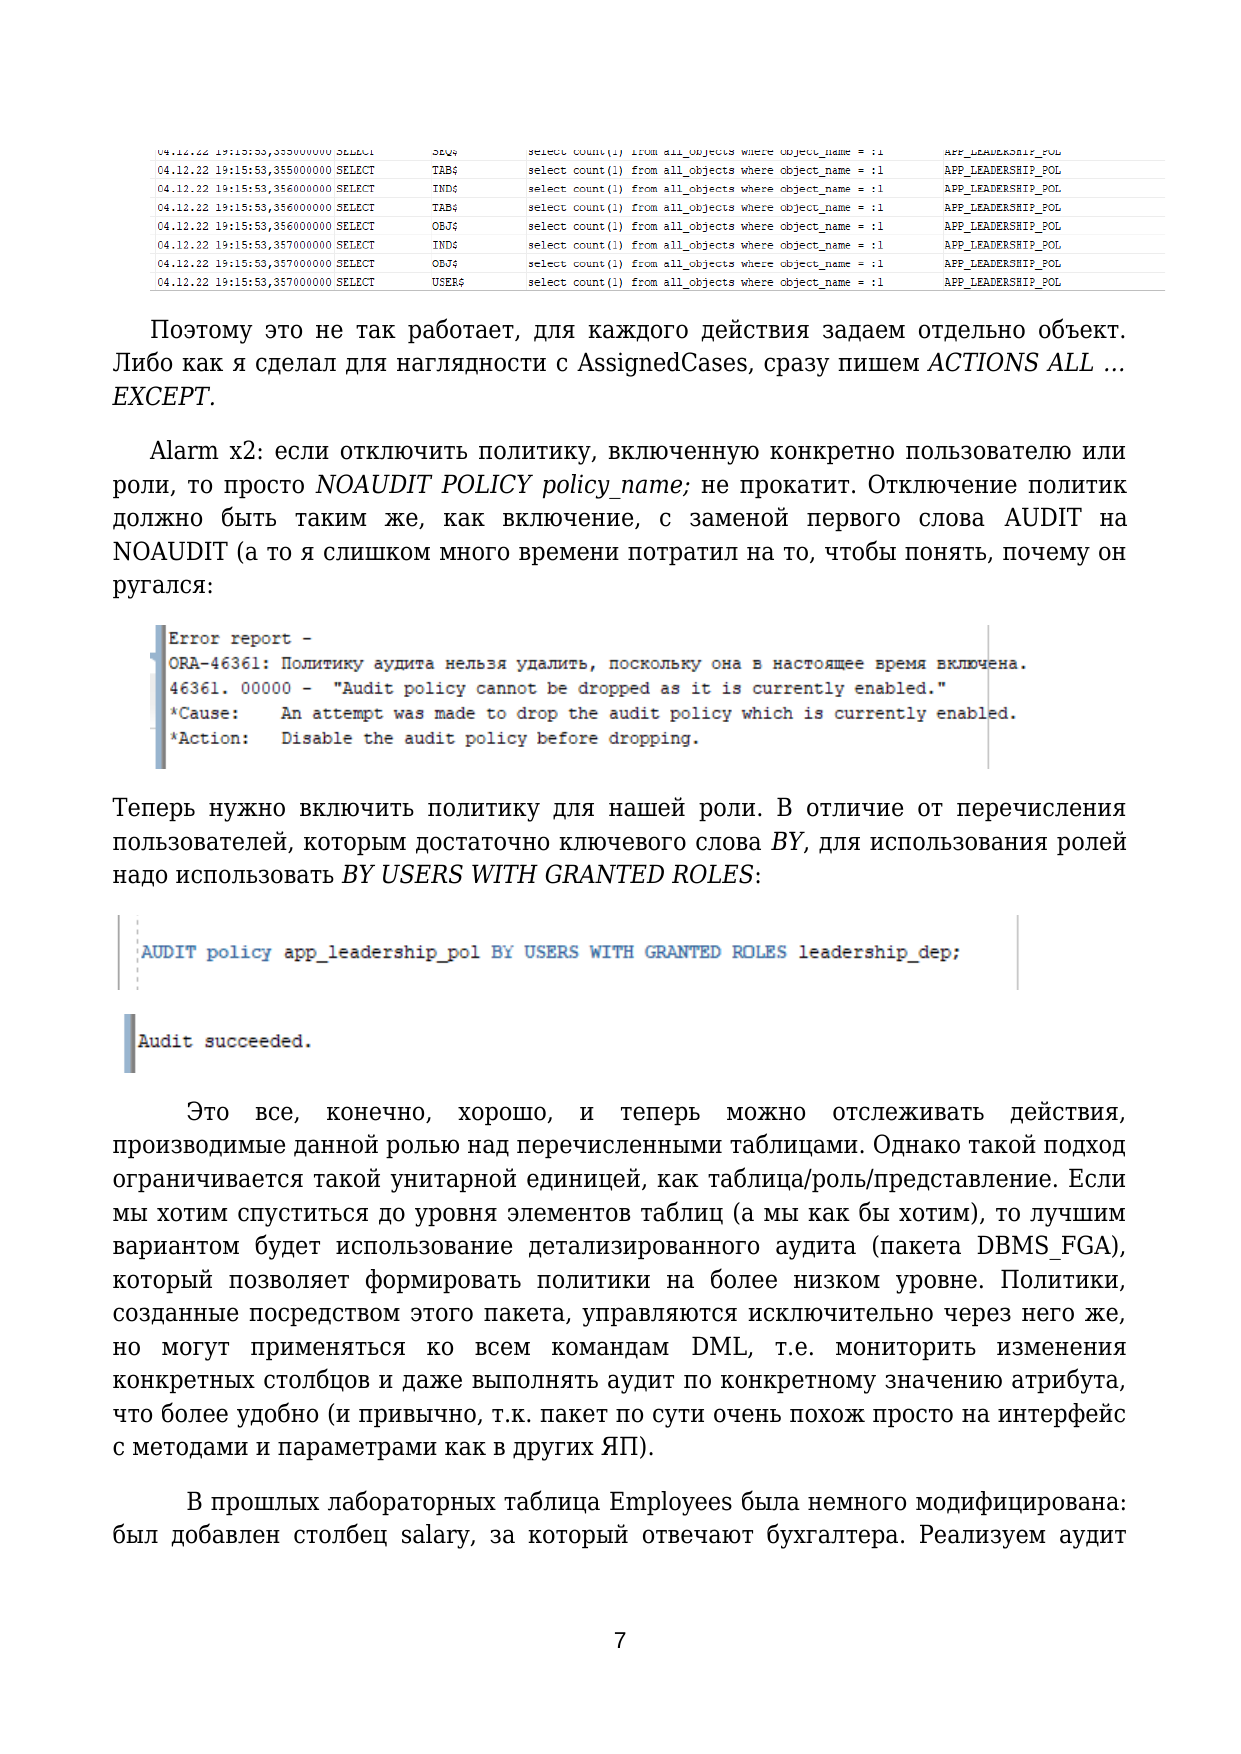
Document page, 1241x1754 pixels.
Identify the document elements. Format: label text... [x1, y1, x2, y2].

text Это все, конечно, хорошо, и теперь можно отслеживать действия, производимые данной ролью над перечисленными таблицами. Однако такой подход ограничивается такой унитарной единицей, как таблица/роль/представление. Если мы хотим спуститься до уровня элементов таблиц (а мы как бы хотим), то лучшим вариантом будет использование детализированного аудита (пакета DBMS_FGA), который позволяет формировать политики на более низком уровне. Политики, созданные посредством этого пакета, управляются исключительно через него же, но могут применяться ко всем командам DML, т.е. мониторить изменения конкретных столбцов и даже выполнять аудит по конкретному значению атрибута, что более удобно (и привычно, т.к. пакет по сути очень похож просто на интерфейс с методами и параметрами как в других ЯП). [112, 1097, 1128, 1462]
text Alarm x2: если отключить политику, включенную конкретно пользователю или роли, то просто NOAUDIT POLICY policy_name; не прокатит. Отключение политик должно быть таким же, как включение, с заменой первого слова AUDIT на NOAUDIT (а то я слишком много времени потратил на то, чтобы понять, почему он ругался: [112, 437, 1128, 600]
picture [112, 915, 1036, 990]
text Теперь нужно включить политику для нашей роли. В отличие от перечисления пользователей, которым достаточно ключевого слова BY, для использования ролей надо использовать BY USERS WITH GRANTED ROLES: [112, 793, 1128, 890]
picture [150, 150, 1166, 291]
picture [150, 625, 1058, 769]
text Поэтому это не так работает, для каждого действия задаем отдельно объект. Либо как я сделал для наглядности с AssignedCases, сразу пишем ACTIONS ALL … EXCEPT. [112, 315, 1128, 411]
picture [112, 1014, 386, 1073]
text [112, 1487, 1128, 1550]
